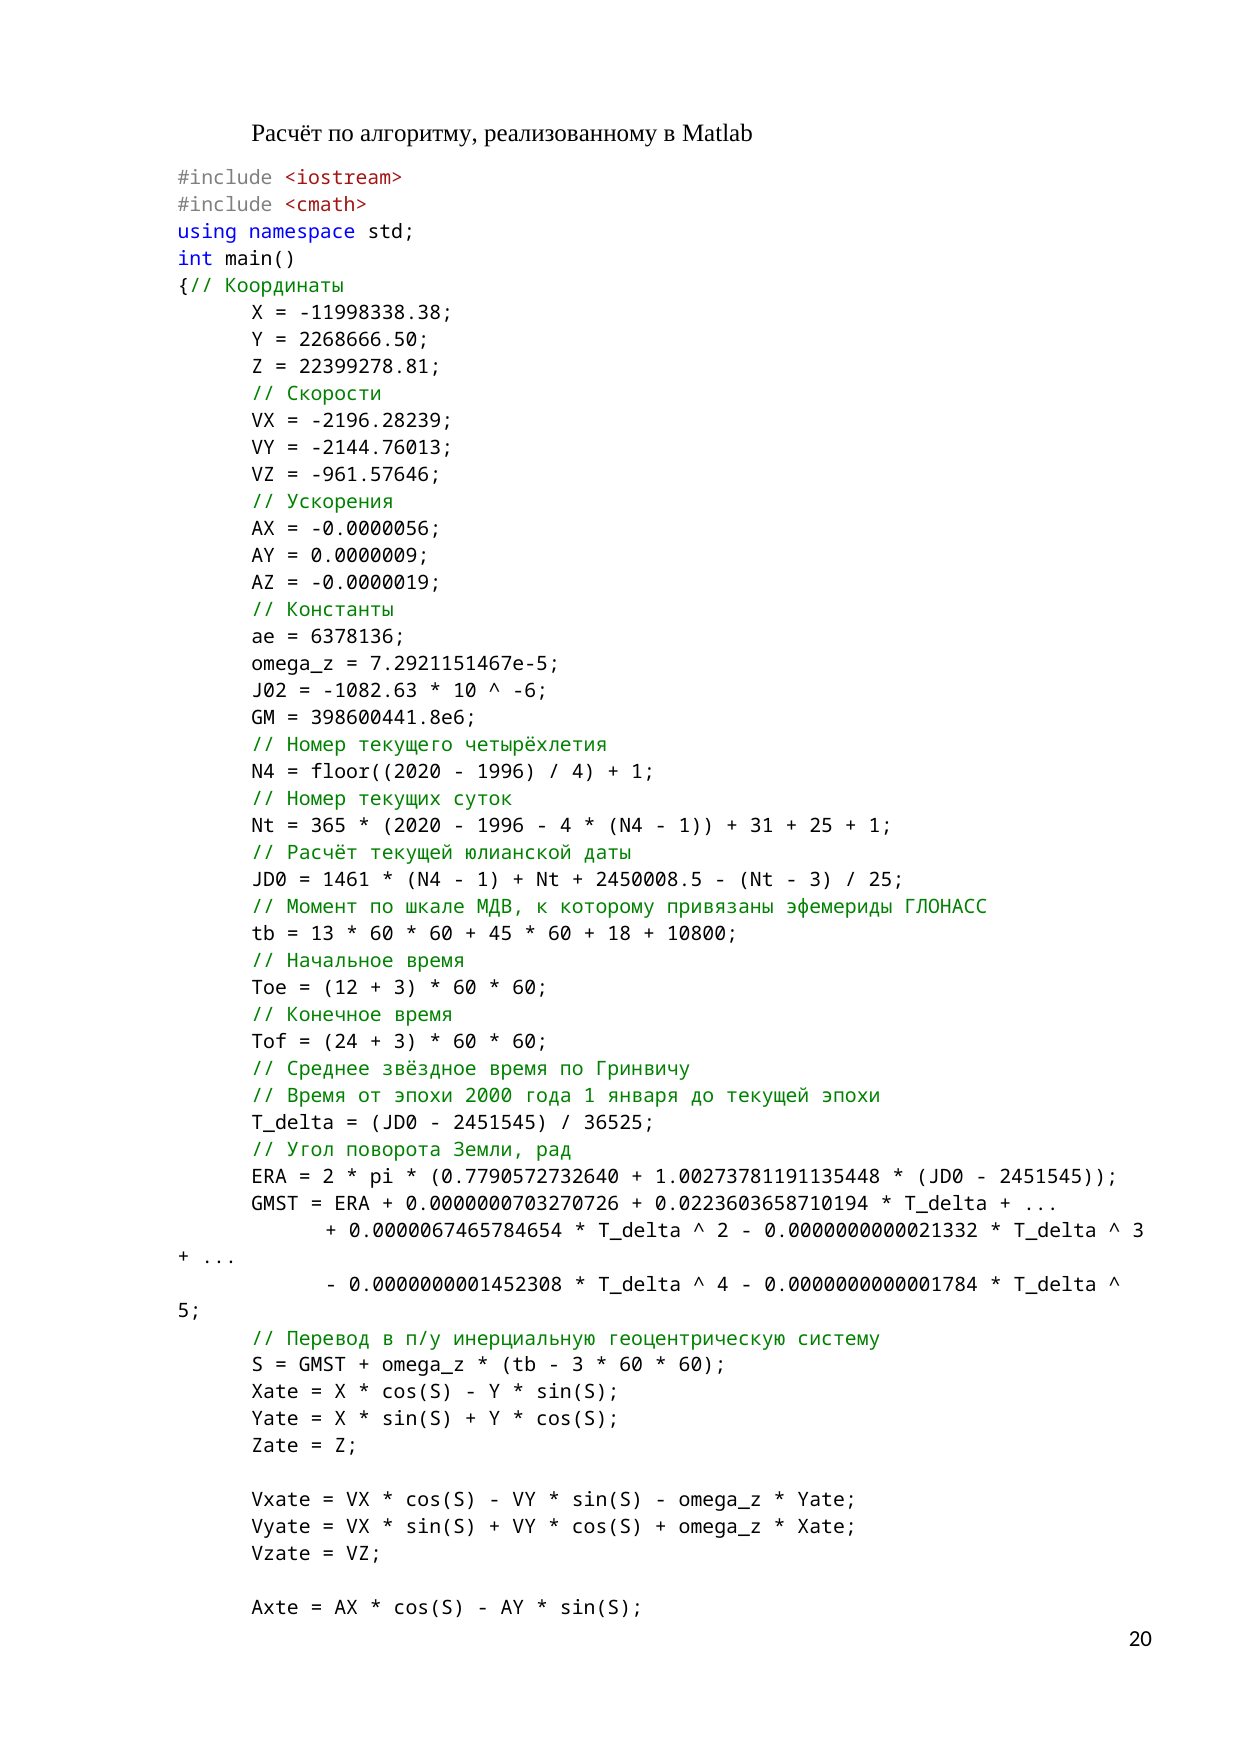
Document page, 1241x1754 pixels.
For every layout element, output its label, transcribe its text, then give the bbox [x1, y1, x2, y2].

text // Скорости [177, 379, 1152, 406]
text AX = -0.0000056; [177, 514, 1152, 541]
text // Время от эпохи 2000 года 1 января до текущей эпохи [177, 1081, 1152, 1108]
text VZ = -961.57646; [177, 460, 1152, 487]
text Zate = Z; [177, 1432, 1152, 1459]
text // Начальное время [177, 946, 1152, 973]
text using namespace std; [177, 218, 1152, 244]
text #include <cmath> [177, 191, 1152, 218]
text // Угол поворота Земли, рад [177, 1135, 1152, 1162]
text // Расчёт текущей юлианской даты [177, 838, 1152, 865]
text Nt = 365 * (2020 - 1996 - 4 * (N4 - 1)) + 31 + 25 + 1; [177, 811, 1152, 838]
text VY = -2144.76013; [177, 433, 1152, 460]
text AY = 0.0000009; [177, 541, 1152, 568]
text // Номер текущих суток [177, 784, 1152, 811]
text omega_z = 7.2921151467e-5; [177, 649, 1152, 676]
text Tof = (24 + 3) * 60 * 60; [177, 1027, 1152, 1054]
text // Номер текущего четырёхлетия [177, 730, 1152, 757]
text // Конечное время [177, 1000, 1152, 1027]
text #include <iostream> [177, 164, 1152, 191]
text N4 = floor((2020 - 1996) / 4) + 1; [177, 757, 1152, 784]
text - 0.0000000001452308 * T_delta ^ 4 - 0.0000000000001784 * T_delta ^ 5; [177, 1270, 1152, 1324]
text S = GMST + omega_z * (tb - 3 * 60 * 60); [177, 1351, 1152, 1378]
text ae = 6378136; [177, 622, 1152, 649]
text Z = 22399278.81; [177, 352, 1152, 379]
text Axte = AX * cos(S) - AY * sin(S); [177, 1593, 1152, 1621]
text Vzate = VZ; [177, 1539, 1152, 1567]
text ERA = 2 * pi * (0.7790572732640 + 1.00273781191135448 * (JD0 - 2451545)); [177, 1162, 1152, 1189]
text VX = -2196.28239; [177, 406, 1152, 433]
text Yate = X * sin(S) + Y * cos(S); [177, 1405, 1152, 1432]
text T_delta = (JD0 - 2451545) / 36525; [177, 1108, 1152, 1135]
text Расчёт по алгоритму, реализованному в Matlab [177, 118, 1152, 147]
text // Среднее звёздное время по Гринвичу [177, 1054, 1152, 1081]
text J02 = -1082.63 * 10 ^ -6; [177, 676, 1152, 703]
text // Ускорения [177, 487, 1152, 514]
text JD0 = 1461 * (N4 - 1) + Nt + 2450008.5 - (Nt - 3) / 25; [177, 865, 1152, 892]
text Toe = (12 + 3) * 60 * 60; [177, 973, 1152, 1000]
text Y = 2268666.50; [177, 326, 1152, 352]
text Vyate = VX * sin(S) + VY * cos(S) + omega_z * Xate; [177, 1513, 1152, 1539]
text tb = 13 * 60 * 60 + 45 * 60 + 18 + 10800; [177, 919, 1152, 946]
text int main() [177, 244, 1152, 272]
text GM = 398600441.8e6; [177, 703, 1152, 730]
text GMST = ERA + 0.0000000703270726 + 0.0223603658710194 * T_delta + ... [177, 1189, 1152, 1216]
text // Перевод в п/у инерциальную геоцентрическую систему [177, 1324, 1152, 1351]
text AZ = -0.0000019; [177, 568, 1152, 595]
text {// Координаты [177, 272, 1152, 298]
text // Константы [177, 595, 1152, 622]
text // Момент по шкале МДВ, к которому привязаны эфемериды ГЛОНАСС [177, 892, 1152, 919]
text X = -11998338.38; [177, 298, 1152, 326]
text Xate = X * cos(S) - Y * sin(S); [177, 1378, 1152, 1405]
text + 0.0000067465784654 * T_delta ^ 2 - 0.0000000000021332 * T_delta ^ 3 + ... [177, 1216, 1152, 1270]
text Vxate = VX * cos(S) - VY * sin(S) - omega_z * Yate; [177, 1486, 1152, 1513]
